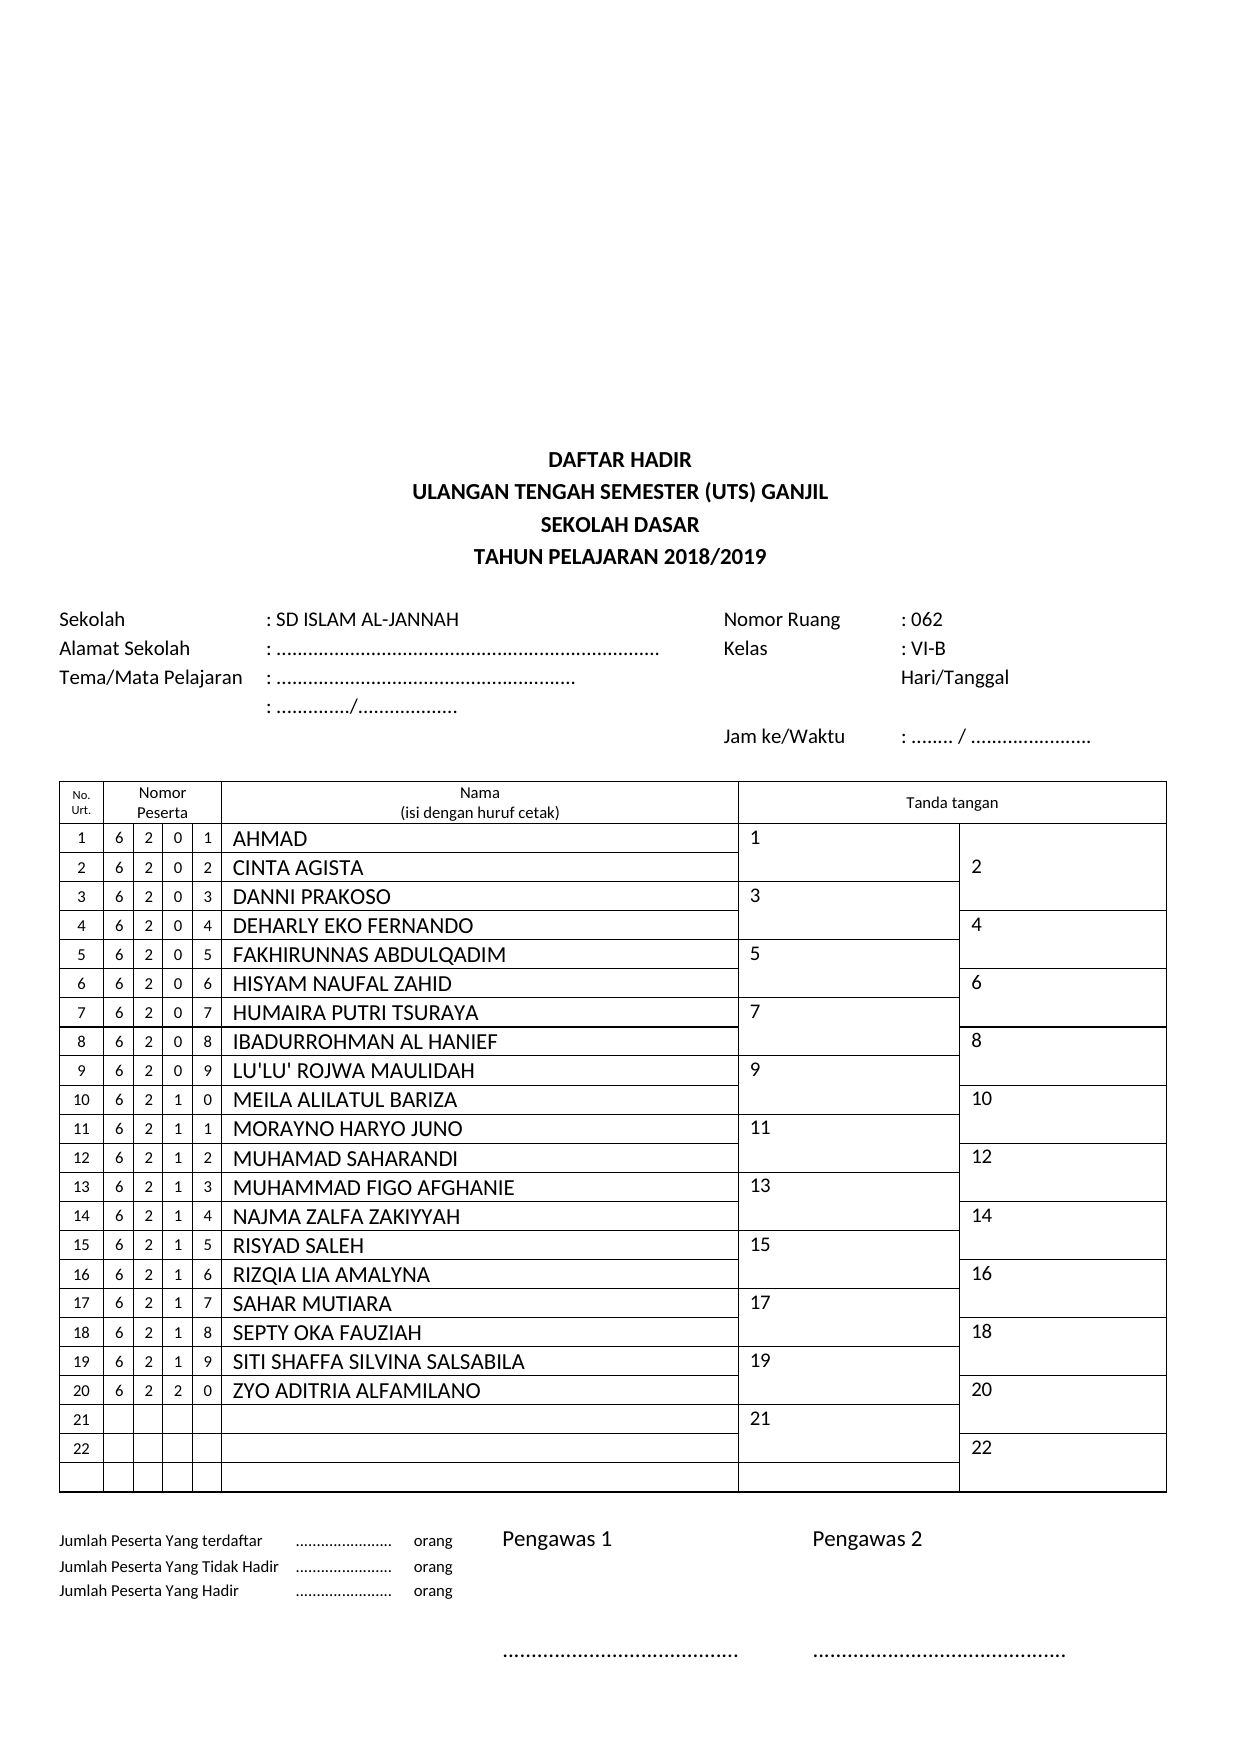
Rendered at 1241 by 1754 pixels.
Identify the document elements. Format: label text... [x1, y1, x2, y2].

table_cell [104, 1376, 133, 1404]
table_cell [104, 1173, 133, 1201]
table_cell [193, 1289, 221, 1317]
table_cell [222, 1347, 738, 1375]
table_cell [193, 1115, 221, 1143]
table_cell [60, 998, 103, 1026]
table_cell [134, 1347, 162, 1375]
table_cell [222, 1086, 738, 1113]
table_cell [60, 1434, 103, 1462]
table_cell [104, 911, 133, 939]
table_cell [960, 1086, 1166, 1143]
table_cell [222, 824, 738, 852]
text Sekolah : SD ISLAM AL-JANNAH Nomor Ruang : 062 [59, 606, 1181, 632]
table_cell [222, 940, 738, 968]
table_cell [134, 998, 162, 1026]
text ULANGAN TENGAH SEMESTER (UTS) GANJIL [59, 477, 1181, 506]
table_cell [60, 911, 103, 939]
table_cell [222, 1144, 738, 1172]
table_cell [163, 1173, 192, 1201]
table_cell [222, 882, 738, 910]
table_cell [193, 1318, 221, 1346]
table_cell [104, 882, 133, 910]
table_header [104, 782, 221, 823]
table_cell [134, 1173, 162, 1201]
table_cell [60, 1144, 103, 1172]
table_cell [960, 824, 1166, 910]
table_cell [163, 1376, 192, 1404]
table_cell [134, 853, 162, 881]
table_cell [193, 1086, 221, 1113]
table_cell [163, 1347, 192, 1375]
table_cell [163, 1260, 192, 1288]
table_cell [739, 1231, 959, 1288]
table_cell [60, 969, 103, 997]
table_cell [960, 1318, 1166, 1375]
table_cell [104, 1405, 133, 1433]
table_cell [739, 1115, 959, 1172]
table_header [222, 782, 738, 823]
text ......................................... ............................................ [59, 1636, 1181, 1664]
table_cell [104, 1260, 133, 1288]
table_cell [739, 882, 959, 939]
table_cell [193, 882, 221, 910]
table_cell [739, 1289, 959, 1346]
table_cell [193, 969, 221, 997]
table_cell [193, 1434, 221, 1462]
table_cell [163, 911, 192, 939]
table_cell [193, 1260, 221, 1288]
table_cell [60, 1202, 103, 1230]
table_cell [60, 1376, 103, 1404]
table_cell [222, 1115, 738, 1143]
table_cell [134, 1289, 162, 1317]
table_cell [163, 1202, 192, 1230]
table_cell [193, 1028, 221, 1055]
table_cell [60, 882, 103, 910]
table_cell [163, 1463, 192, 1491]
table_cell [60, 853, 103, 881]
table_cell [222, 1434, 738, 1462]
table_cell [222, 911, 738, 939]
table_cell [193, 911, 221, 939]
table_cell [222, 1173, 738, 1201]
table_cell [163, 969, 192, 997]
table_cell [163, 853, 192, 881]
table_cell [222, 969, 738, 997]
text Jam ke/Waktu : ........ / ....................... [59, 723, 1181, 748]
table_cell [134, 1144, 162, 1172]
text Jumlah Peserta Yang Hadir ....................... orang [59, 1580, 1181, 1600]
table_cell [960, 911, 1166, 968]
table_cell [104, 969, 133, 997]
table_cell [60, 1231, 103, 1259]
text Jumlah Peserta Yang terdaftar ....................... orang Pengawas 1 Pengawas 2 [59, 1524, 1181, 1553]
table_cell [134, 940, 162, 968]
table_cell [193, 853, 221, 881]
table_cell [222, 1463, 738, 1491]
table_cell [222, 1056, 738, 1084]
text DAFTAR HADIR [59, 445, 1181, 473]
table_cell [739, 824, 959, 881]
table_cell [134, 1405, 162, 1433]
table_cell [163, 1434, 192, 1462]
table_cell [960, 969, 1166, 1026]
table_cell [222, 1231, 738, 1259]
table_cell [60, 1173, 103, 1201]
text Tema/Mata Pelajaran : ......................................................... Hari/Tanggal : ............../................... [59, 664, 1181, 719]
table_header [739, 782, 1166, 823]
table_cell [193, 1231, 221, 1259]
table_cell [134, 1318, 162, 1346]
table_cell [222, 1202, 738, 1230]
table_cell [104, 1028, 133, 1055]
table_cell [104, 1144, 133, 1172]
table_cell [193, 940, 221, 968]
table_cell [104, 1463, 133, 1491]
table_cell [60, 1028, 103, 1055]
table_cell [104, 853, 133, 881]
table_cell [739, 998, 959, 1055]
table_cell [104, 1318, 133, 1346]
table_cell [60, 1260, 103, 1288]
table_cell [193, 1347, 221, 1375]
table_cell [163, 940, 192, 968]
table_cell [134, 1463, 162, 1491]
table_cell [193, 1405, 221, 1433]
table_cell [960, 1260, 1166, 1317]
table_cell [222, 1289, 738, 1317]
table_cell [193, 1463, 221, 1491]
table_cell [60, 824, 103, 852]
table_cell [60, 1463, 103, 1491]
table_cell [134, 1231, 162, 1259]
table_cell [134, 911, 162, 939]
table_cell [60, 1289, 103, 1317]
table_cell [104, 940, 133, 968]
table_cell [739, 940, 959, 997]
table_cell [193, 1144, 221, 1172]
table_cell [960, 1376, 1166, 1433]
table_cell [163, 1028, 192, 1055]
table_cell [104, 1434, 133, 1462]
text Jumlah Peserta Yang Tidak Hadir ....................... orang [59, 1557, 1181, 1577]
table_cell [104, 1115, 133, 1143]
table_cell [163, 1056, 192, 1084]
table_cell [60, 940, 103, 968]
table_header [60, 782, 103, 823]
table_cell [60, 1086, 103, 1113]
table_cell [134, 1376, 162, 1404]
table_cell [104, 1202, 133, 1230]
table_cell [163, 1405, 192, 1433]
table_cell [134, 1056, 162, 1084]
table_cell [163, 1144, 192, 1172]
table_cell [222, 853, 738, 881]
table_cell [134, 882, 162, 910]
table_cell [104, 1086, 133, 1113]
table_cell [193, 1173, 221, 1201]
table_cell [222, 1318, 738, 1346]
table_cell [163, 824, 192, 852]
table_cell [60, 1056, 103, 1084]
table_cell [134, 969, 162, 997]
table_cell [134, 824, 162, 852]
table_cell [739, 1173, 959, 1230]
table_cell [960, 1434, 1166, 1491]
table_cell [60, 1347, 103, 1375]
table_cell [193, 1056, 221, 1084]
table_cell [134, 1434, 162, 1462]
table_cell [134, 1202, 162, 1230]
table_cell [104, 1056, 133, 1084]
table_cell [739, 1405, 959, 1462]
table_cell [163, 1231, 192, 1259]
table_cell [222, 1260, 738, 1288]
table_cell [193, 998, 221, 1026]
text Alamat Sekolah : ......................................................................... Kelas : VI-B [59, 635, 1181, 661]
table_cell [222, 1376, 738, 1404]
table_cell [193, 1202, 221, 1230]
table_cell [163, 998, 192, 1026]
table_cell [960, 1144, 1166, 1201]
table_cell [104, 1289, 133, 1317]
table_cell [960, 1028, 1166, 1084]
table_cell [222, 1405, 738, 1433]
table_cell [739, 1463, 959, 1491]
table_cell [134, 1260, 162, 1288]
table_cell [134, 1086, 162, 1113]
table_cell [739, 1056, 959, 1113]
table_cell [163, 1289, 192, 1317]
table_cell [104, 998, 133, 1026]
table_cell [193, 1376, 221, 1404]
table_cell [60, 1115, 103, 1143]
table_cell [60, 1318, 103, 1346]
text TAHUN PELAJARAN 2018/2019 [59, 542, 1181, 570]
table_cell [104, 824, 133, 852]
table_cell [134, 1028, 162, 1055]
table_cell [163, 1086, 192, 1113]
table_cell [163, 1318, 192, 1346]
text SEKOLAH DASAR [59, 510, 1181, 538]
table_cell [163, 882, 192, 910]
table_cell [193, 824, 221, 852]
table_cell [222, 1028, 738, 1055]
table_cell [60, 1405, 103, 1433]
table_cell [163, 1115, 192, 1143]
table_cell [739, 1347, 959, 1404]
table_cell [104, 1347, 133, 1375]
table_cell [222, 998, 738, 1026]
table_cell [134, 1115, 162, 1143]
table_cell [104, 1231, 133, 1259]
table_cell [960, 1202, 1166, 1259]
